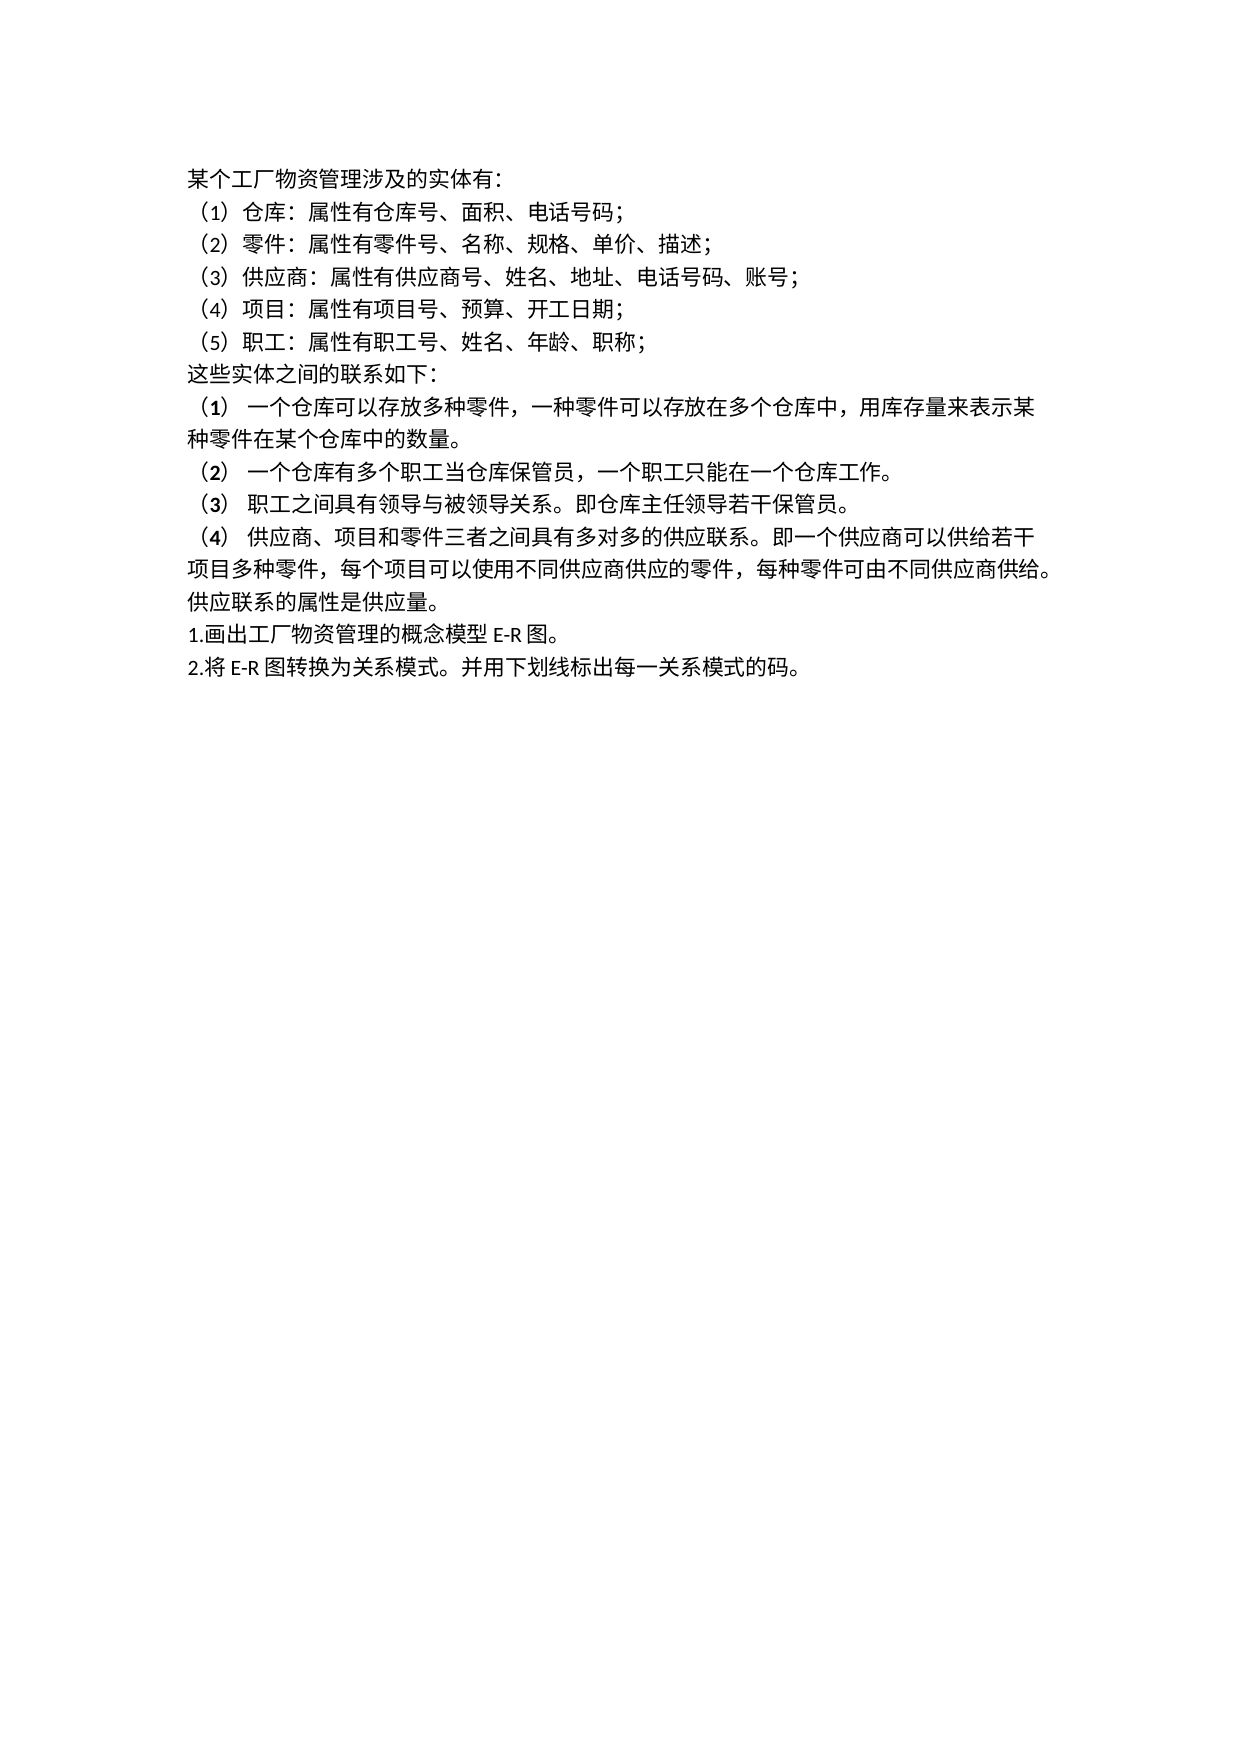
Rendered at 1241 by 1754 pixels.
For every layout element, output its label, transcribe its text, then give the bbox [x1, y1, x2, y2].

text 某个工厂物资管理涉及的实体有： [187, 162, 1053, 194]
text （4）项目：属性有项目号、预算、开工日期； [187, 292, 1053, 324]
text （2）零件：属性有零件号、名称、规格、单价、描述； [187, 227, 1053, 259]
text （4） 供应商、项目和零件三者之间具有多对多的供应联系。即一个供应商可以供给若干项目多种零件，每个项目可以使用不同供应商供应的零件，每种零件可由不同供应商供给。供应联系的属性是供应量。 [187, 519, 1053, 617]
text （1） 一个仓库可以存放多种零件，一种零件可以存放在多个仓库中，用库存量来表示某种零件在某个仓库中的数量。 [187, 389, 1053, 454]
text 1.画出工厂物资管理的概念模型E-R图。 [187, 617, 1053, 649]
text （1）仓库：属性有仓库号、面积、电话号码； [187, 194, 1053, 227]
text （3） 职工之间具有领导与被领导关系。即仓库主任领导若干保管员。 [187, 487, 1053, 519]
text （5）职工：属性有职工号、姓名、年龄、职称； [187, 324, 1053, 357]
text （3）供应商：属性有供应商号、姓名、地址、电话号码、账号； [187, 259, 1053, 292]
text 这些实体之间的联系如下： [187, 357, 1053, 389]
text 2.将E-R 图转换为关系模式。并用下划线标出每一关系模式的码。 [187, 649, 1053, 682]
text （2） 一个仓库有多个职工当仓库保管员，一个职工只能在一个仓库工作。 [187, 454, 1053, 487]
